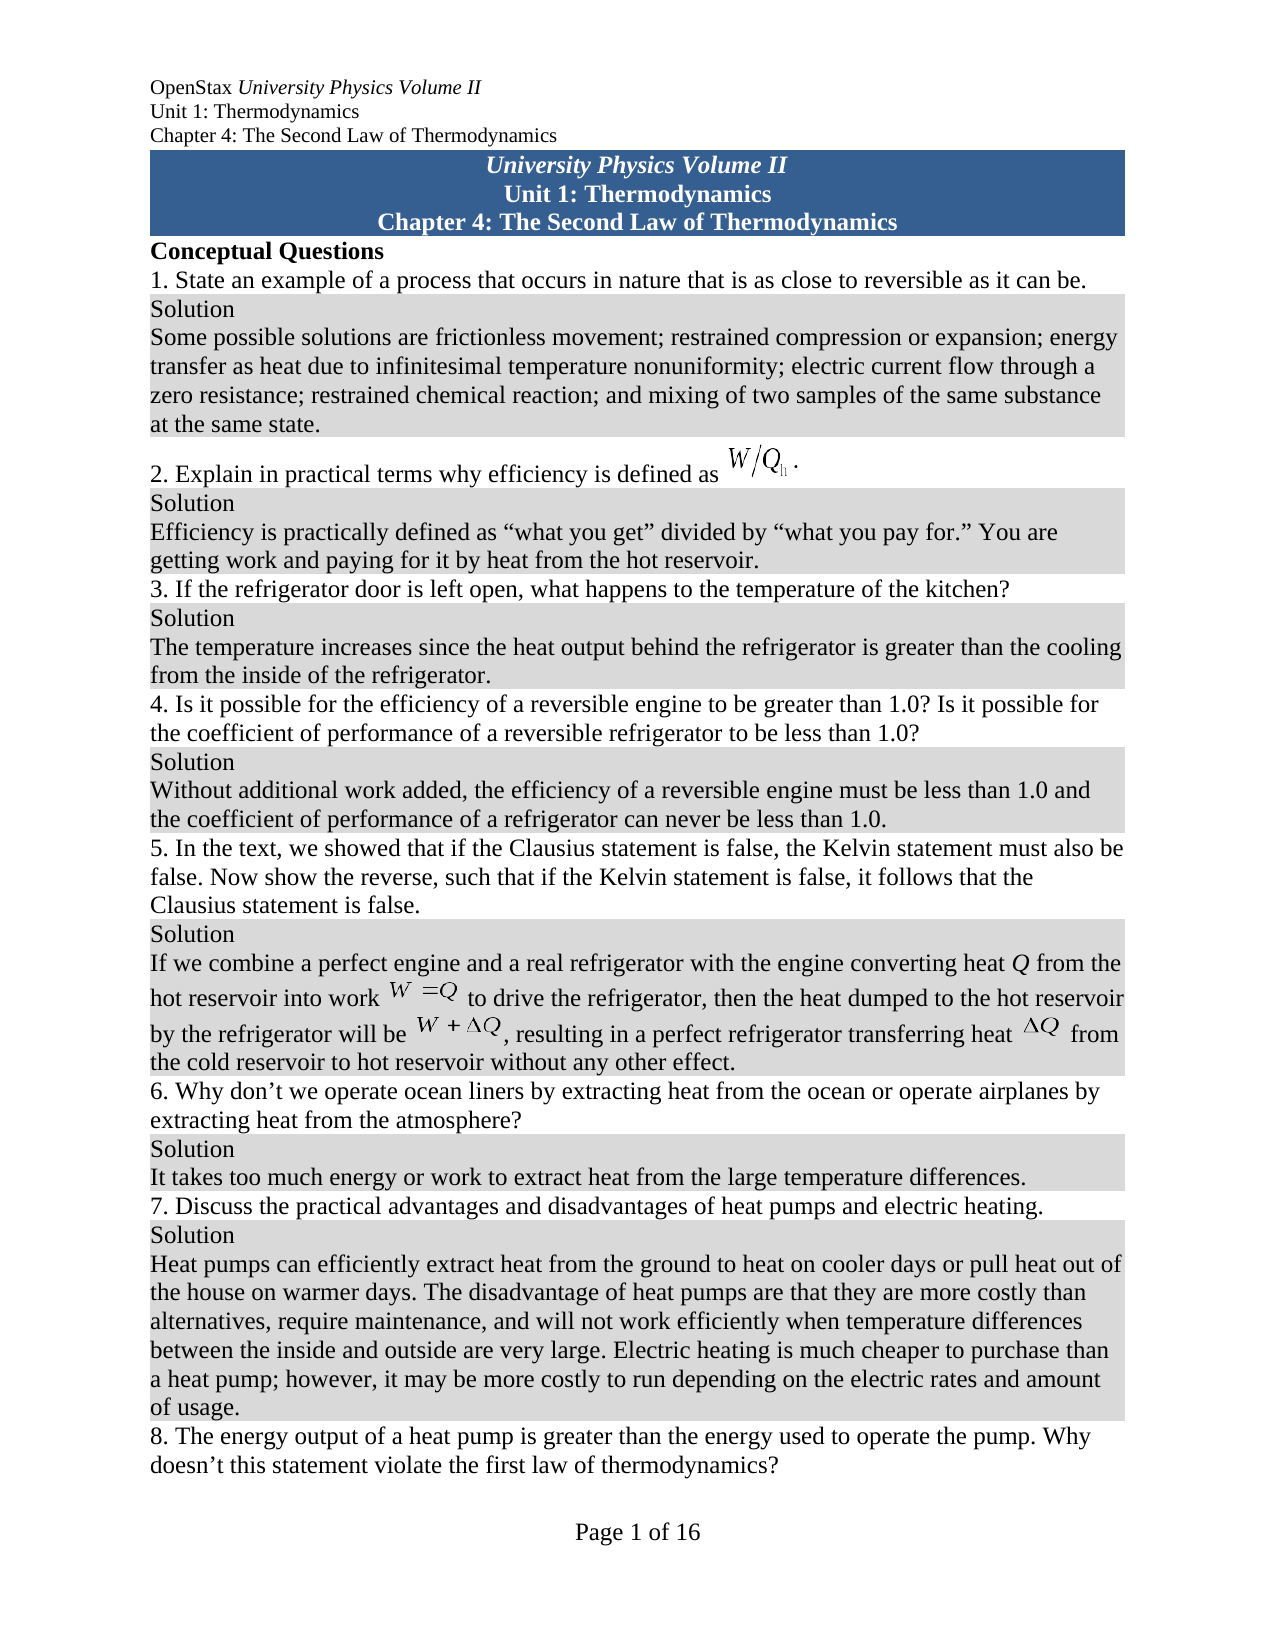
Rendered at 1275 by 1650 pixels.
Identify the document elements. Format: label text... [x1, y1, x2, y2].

text Some possible solutions are frictionless movement; restrained compression or expansion; energy transfer as heat due to infinitesimal temperature nonuniformity; electric current flow through a zero resistance; restrained chemical reaction; and mixing of two samples of the same substance at the same state. [150, 322, 1125, 437]
text Solution [150, 1220, 1125, 1249]
list In the text, we showed that if the Clausius statement is false, the Kelvin statement must also be false. Now show the reverse, such that if the Kelvin statement is false, it follows that the Clausius statement is false. [150, 833, 1125, 919]
text University Physics Volume II [150, 150, 1125, 179]
list Why don’t we operate ocean liners by extracting heat from the ocean or operate airplanes by extracting heat from the atmosphere? [150, 1076, 1125, 1134]
text Solution [150, 603, 1125, 632]
text Solution [150, 488, 1125, 517]
text Heat pumps can efficiently extract heat from the ground to heat on cooler days or pull heat out of the house on warmer days. The disadvantage of heat pumps are that they are more costly than alternatives, require maintenance, and will not work efficiently when temperature differences between the inside and outside are very large. Electric heating is much cheaper to purchase than a heat pump; however, it may be more costly to run depending on the electric rates and amount of usage. [150, 1249, 1125, 1421]
text Solution [150, 919, 1125, 948]
text Solution [150, 1134, 1125, 1162]
list State an example of a process that occurs in nature that is as close to reversible as it can be. [150, 265, 1125, 294]
text Chapter 4: The Second Law of Thermodynamics [150, 207, 1125, 236]
text If we combine a perfect engine and a real refrigerator with the engine converting heat Q from the hot reservoir into work to drive the refrigerator, then the heat dumped to the hot reservoir by the refrigerator will be , resulting in a perfect refrigerator transferring heat from the cold reservoir to hot reservoir without any other effect. [150, 948, 1125, 1076]
list Discuss the practical advantages and disadvantages of heat pumps and electric heating. [150, 1191, 1125, 1220]
text Solution [150, 294, 1125, 322]
text Unit 1: Thermodynamics [150, 179, 1125, 207]
text It takes too much energy or work to extract heat from the large temperature differences. [150, 1162, 1125, 1191]
list Is it possible for the efficiency of a reversible engine to be greater than 1.0? Is it possible for the coefficient of performance of a reversible refrigerator to be less than 1.0? [150, 689, 1125, 747]
text Efficiency is practically defined as “what you get” divided by “what you pay for.” You are getting work and paying for it by heat from the hot reservoir. [150, 517, 1125, 574]
text The temperature increases since the heat output behind the refrigerator is greater than the cooling from the inside of the refrigerator. [150, 632, 1125, 689]
text Without additional work added, the efficiency of a reversible engine must be less than 1.0 and the coefficient of performance of a refrigerator can never be less than 1.0. [150, 775, 1125, 833]
text Conceptual Questions [150, 236, 1125, 265]
list If the refrigerator door is left open, what happens to the temperature of the kitchen? [150, 574, 1125, 603]
list Explain in practical terms why efficiency is defined as [150, 437, 1125, 488]
list The energy output of a heat pump is greater than the energy used to operate the pump. Why doesn’t this statement violate the first law of thermodynamics? [150, 1421, 1125, 1479]
text Solution [150, 747, 1125, 775]
